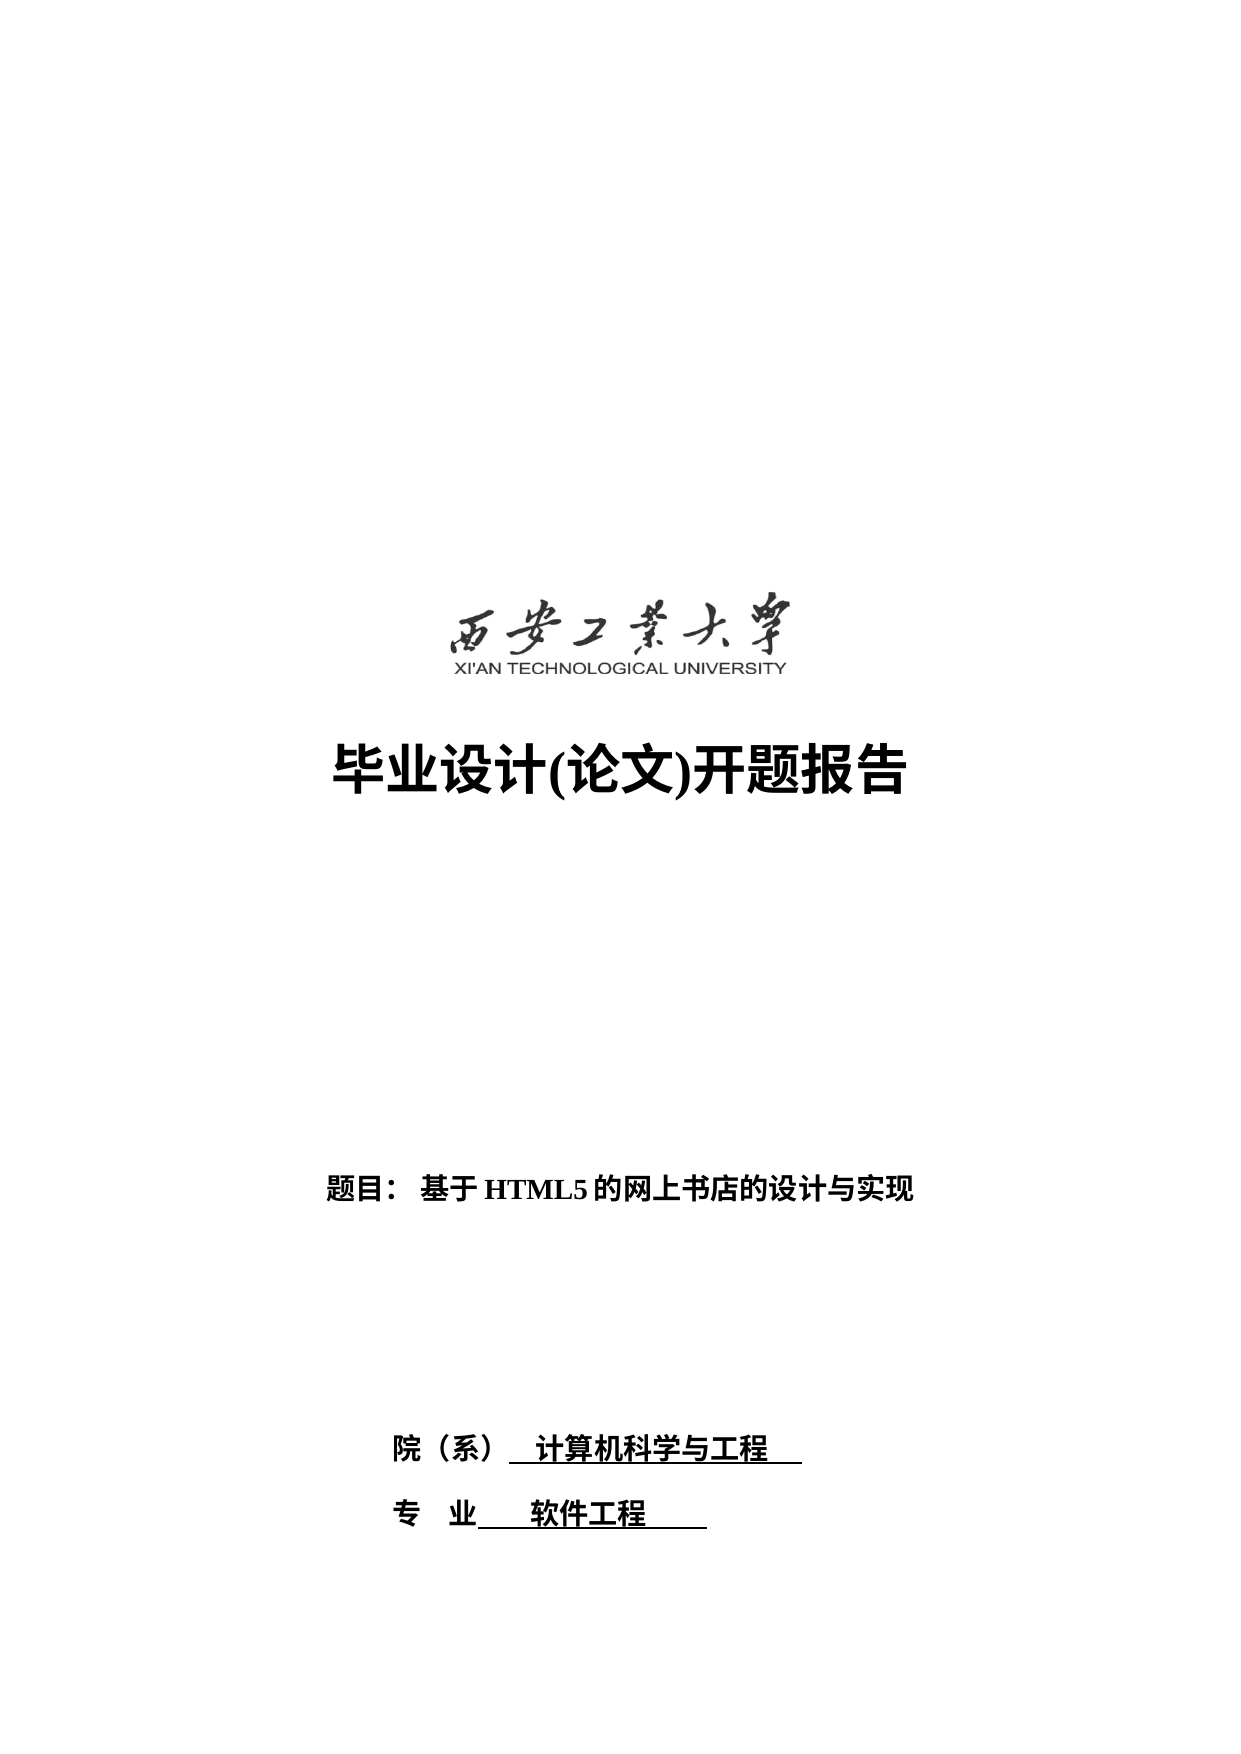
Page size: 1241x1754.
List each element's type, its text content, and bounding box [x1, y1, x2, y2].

text 专 业 软件工程 [187, 1479, 1053, 1544]
subtitle 毕业设计(论文)开题报告 [187, 717, 1053, 815]
text 院（系） 计算机科学与工程 [187, 1414, 1053, 1479]
text 题目： 基于HTML5的网上书店的设计与实现 [187, 1154, 1053, 1219]
